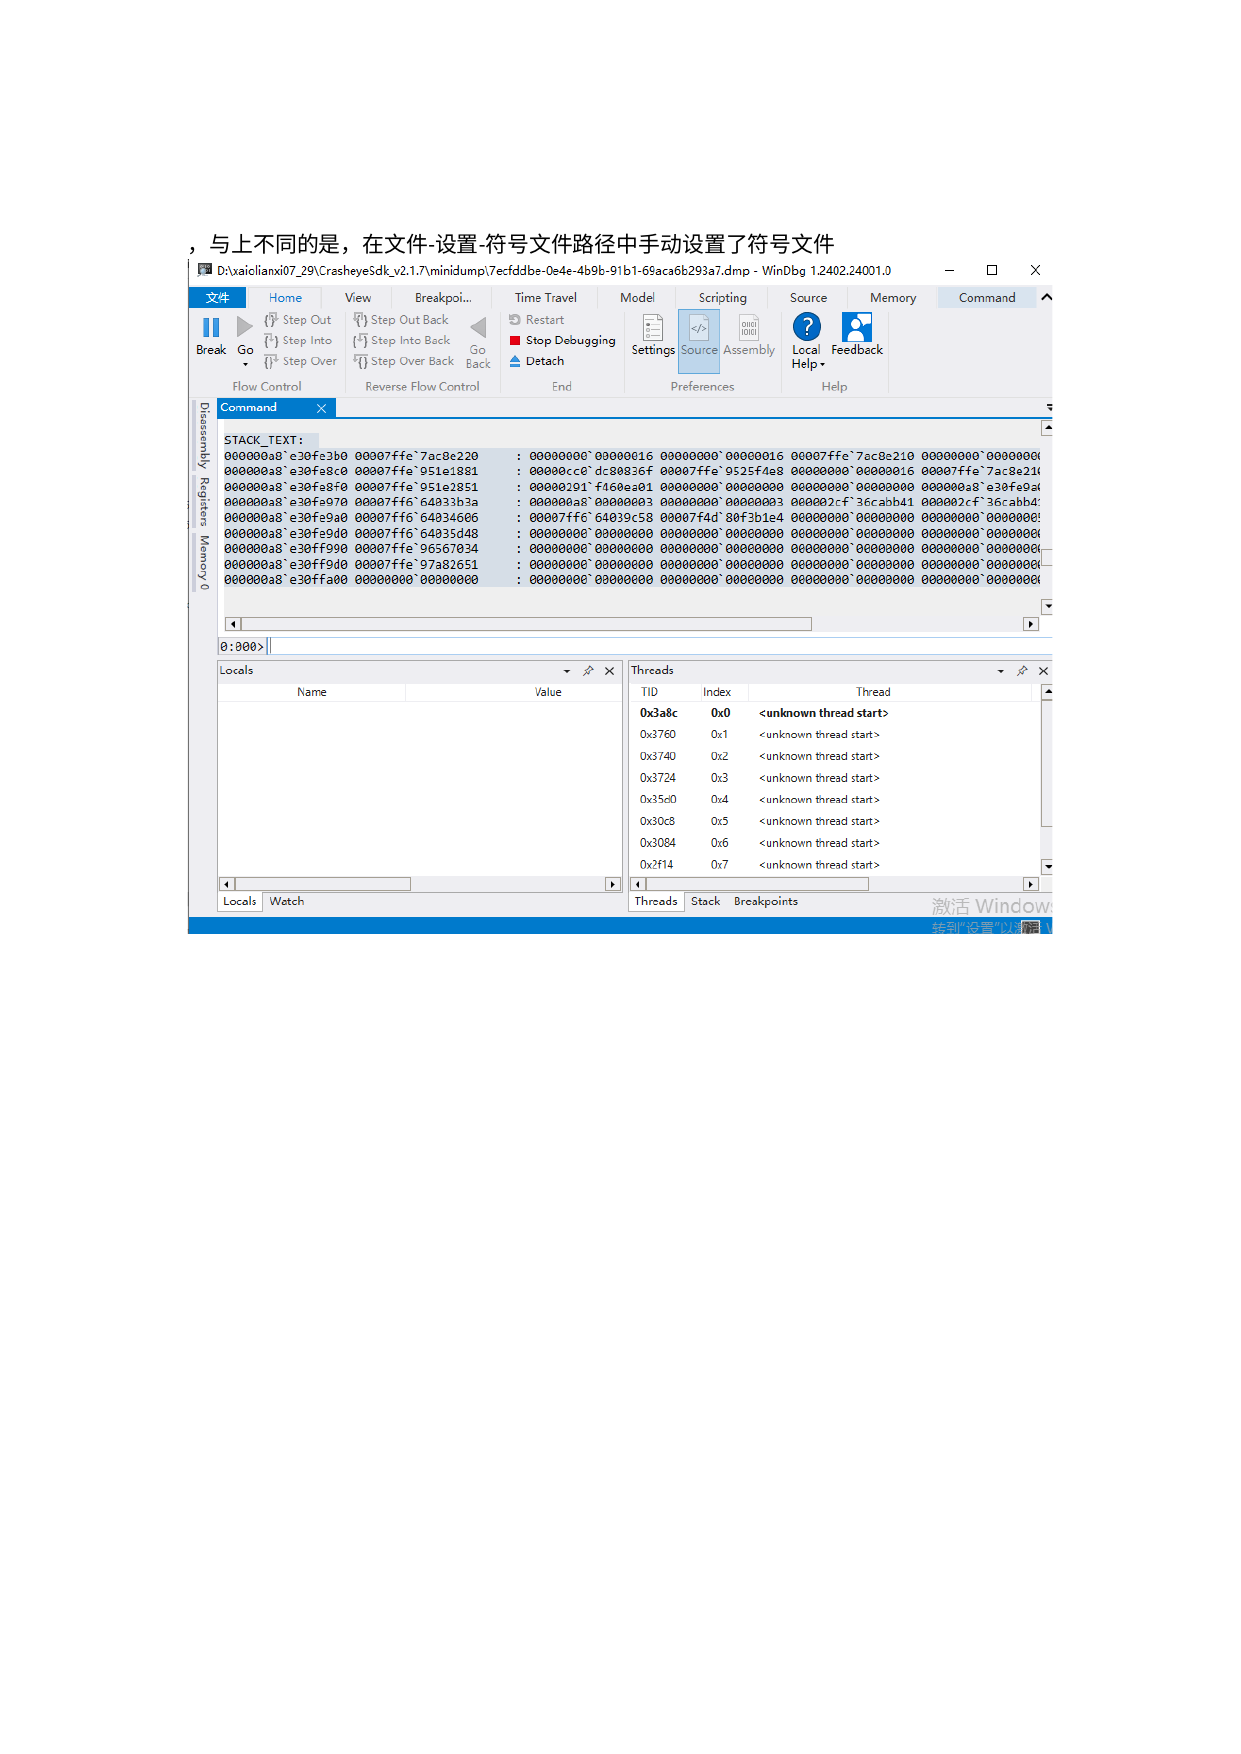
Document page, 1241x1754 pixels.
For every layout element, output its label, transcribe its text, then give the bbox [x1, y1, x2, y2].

picture [187, 259, 1053, 934]
text ，与上不同的是，在文件-设置-符号文件路径中手动设置了符号文件 [187, 227, 1053, 259]
